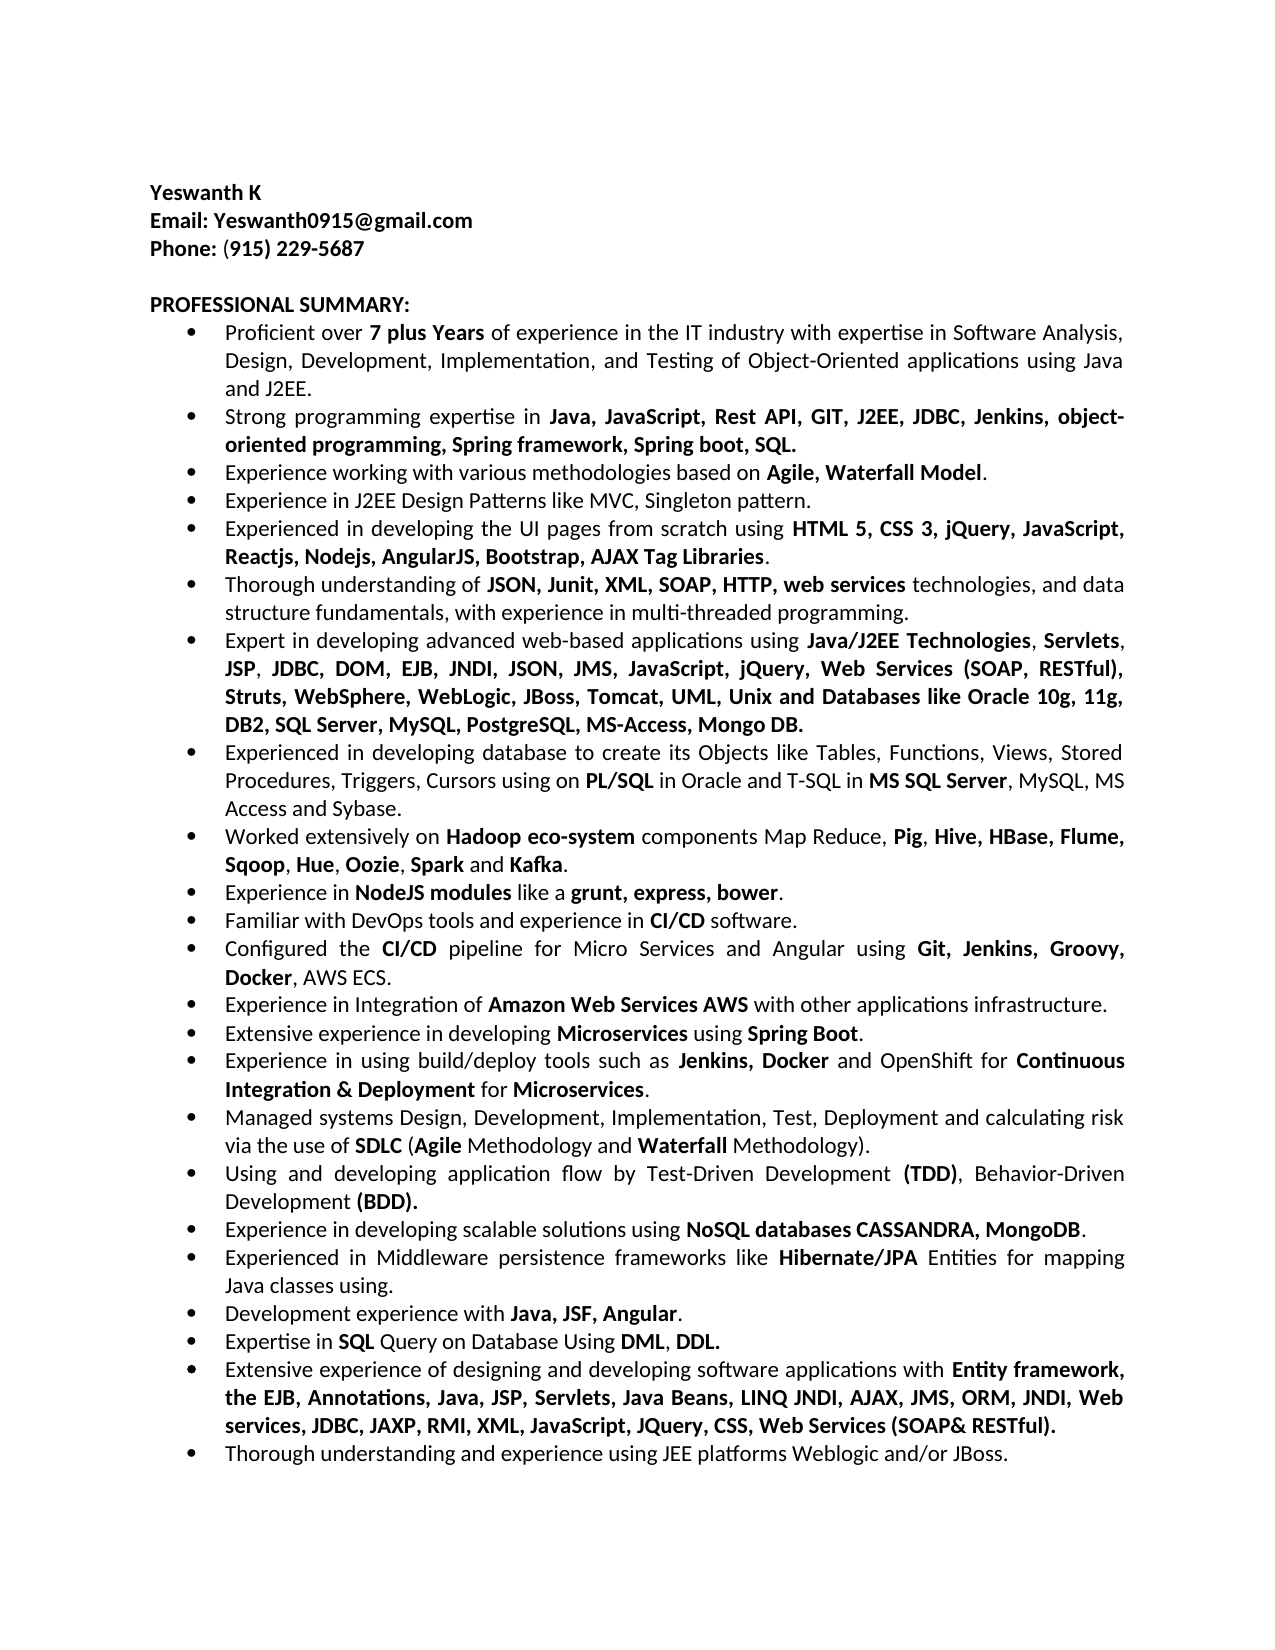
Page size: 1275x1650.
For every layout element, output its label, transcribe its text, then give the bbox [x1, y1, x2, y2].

list Experience in J2EE Design Patterns like MVC, Singleton pattern. [187, 486, 1125, 514]
list Expertise in SQL Query on Database Using DML, DDL. [187, 1327, 1125, 1355]
list Experienced in Middleware persistence frameworks like Hibernate/JPA Entities for mapping Java classes using. [187, 1243, 1125, 1299]
list Experience in using build/deploy tools such as Jenkins, Docker and OpenShift for Continuous Integration & Deployment for Microservices. [187, 1047, 1125, 1103]
list Expert in developing advanced web-based applications using Java/J2EE Technologies, Servlets, JSP, JDBC, DOM, EJB, JNDI, JSON, JMS, JavaScript, jQuery, Web Services (SOAP, RESTful), Struts, WebSphere, WebLogic, JBoss, Tomcat, UML, Unix and Databases like Oracle 10g, 11g, DB2, SQL Server, MySQL, PostgreSQL, MS-Access, Mongo DB. [187, 626, 1125, 738]
list Configured the CI/CD pipeline for Micro Services and Angular using Git, Jenkins, Groovy, Docker, AWS ECS. [187, 934, 1125, 991]
text Phone: (915) 229-5687 [150, 234, 1125, 262]
list Extensive experience of designing and developing software applications with Entity framework, the EJB, Annotations, Java, JSP, Servlets, Java Beans, LINQ JNDI, AJAX, JMS, ORM, JNDI, Web services, JDBC, JAXP, RMI, XML, JavaScript, JQuery, CSS, Web Services (SOAP& RESTful). [187, 1355, 1125, 1439]
list Strong programming expertise in Java, JavaScript, Rest API, GIT, J2EE, JDBC, Jenkins, object-oriented programming, Spring framework, Spring boot, SQL. [187, 402, 1125, 458]
list Worked extensively on Hadoop eco-system components Map Reduce, Pig, Hive, HBase, Flume, Sqoop, Hue, Oozie, Spark and Kafka. [187, 822, 1125, 878]
list Managed systems Design, Development, Implementation, Test, Deployment and calculating risk via the use of SDLC (Agile Methodology and Waterfall Methodology). [187, 1103, 1125, 1159]
list Experienced in developing the UI pages from scratch using HTML 5, CSS 3, jQuery, JavaScript, Reactjs, Nodejs, AngularJS, Bootstrap, AJAX Tag Libraries. [187, 514, 1125, 570]
list Thorough understanding and experience using JEE platforms Weblogic and/or JBoss. [187, 1439, 1125, 1467]
list Familiar with DevOps tools and experience in CI/CD software. [187, 907, 1125, 934]
list Experience working with various methodologies based on Agile, Waterfall Model. [187, 458, 1125, 486]
list Proficient over 7 plus Years of experience in the IT industry with expertise in Software Analysis, Design, Development, Implementation, and Testing of Object-Oriented applications using Java and J2EE. [187, 318, 1125, 402]
text Email: Yeswanth0915@gmail.com [150, 206, 1125, 234]
list Thorough understanding of JSON, Junit, XML, SOAP, HTTP, web services technologies, and data structure fundamentals, with experience in multi-threaded programming. [187, 570, 1125, 626]
list Experienced in developing database to create its Objects like Tables, Functions, Views, Stored Procedures, Triggers, Cursors using on PL/SQL in Oracle and T-SQL in MS SQL Server, MySQL, MS Access and Sybase. [187, 738, 1125, 822]
list Extensive experience in developing Microservices using Spring Boot. [187, 1019, 1125, 1047]
list Development experience with Java, JSF, Angular. [187, 1299, 1125, 1327]
list Experience in developing scalable solutions using NoSQL databases CASSANDRA, MongoDB. [187, 1215, 1125, 1243]
text Yeswanth K [150, 178, 1125, 206]
list Experience in NodeJS modules like a grunt, express, bower. [187, 878, 1125, 907]
list Using and developing application flow by Test-Driven Development (TDD), Behavior-Driven Development (BDD). [187, 1159, 1125, 1215]
text PROFESSIONAL SUMMARY: [150, 290, 1125, 318]
list Experience in Integration of Amazon Web Services AWS with other applications infrastructure. [187, 991, 1125, 1019]
